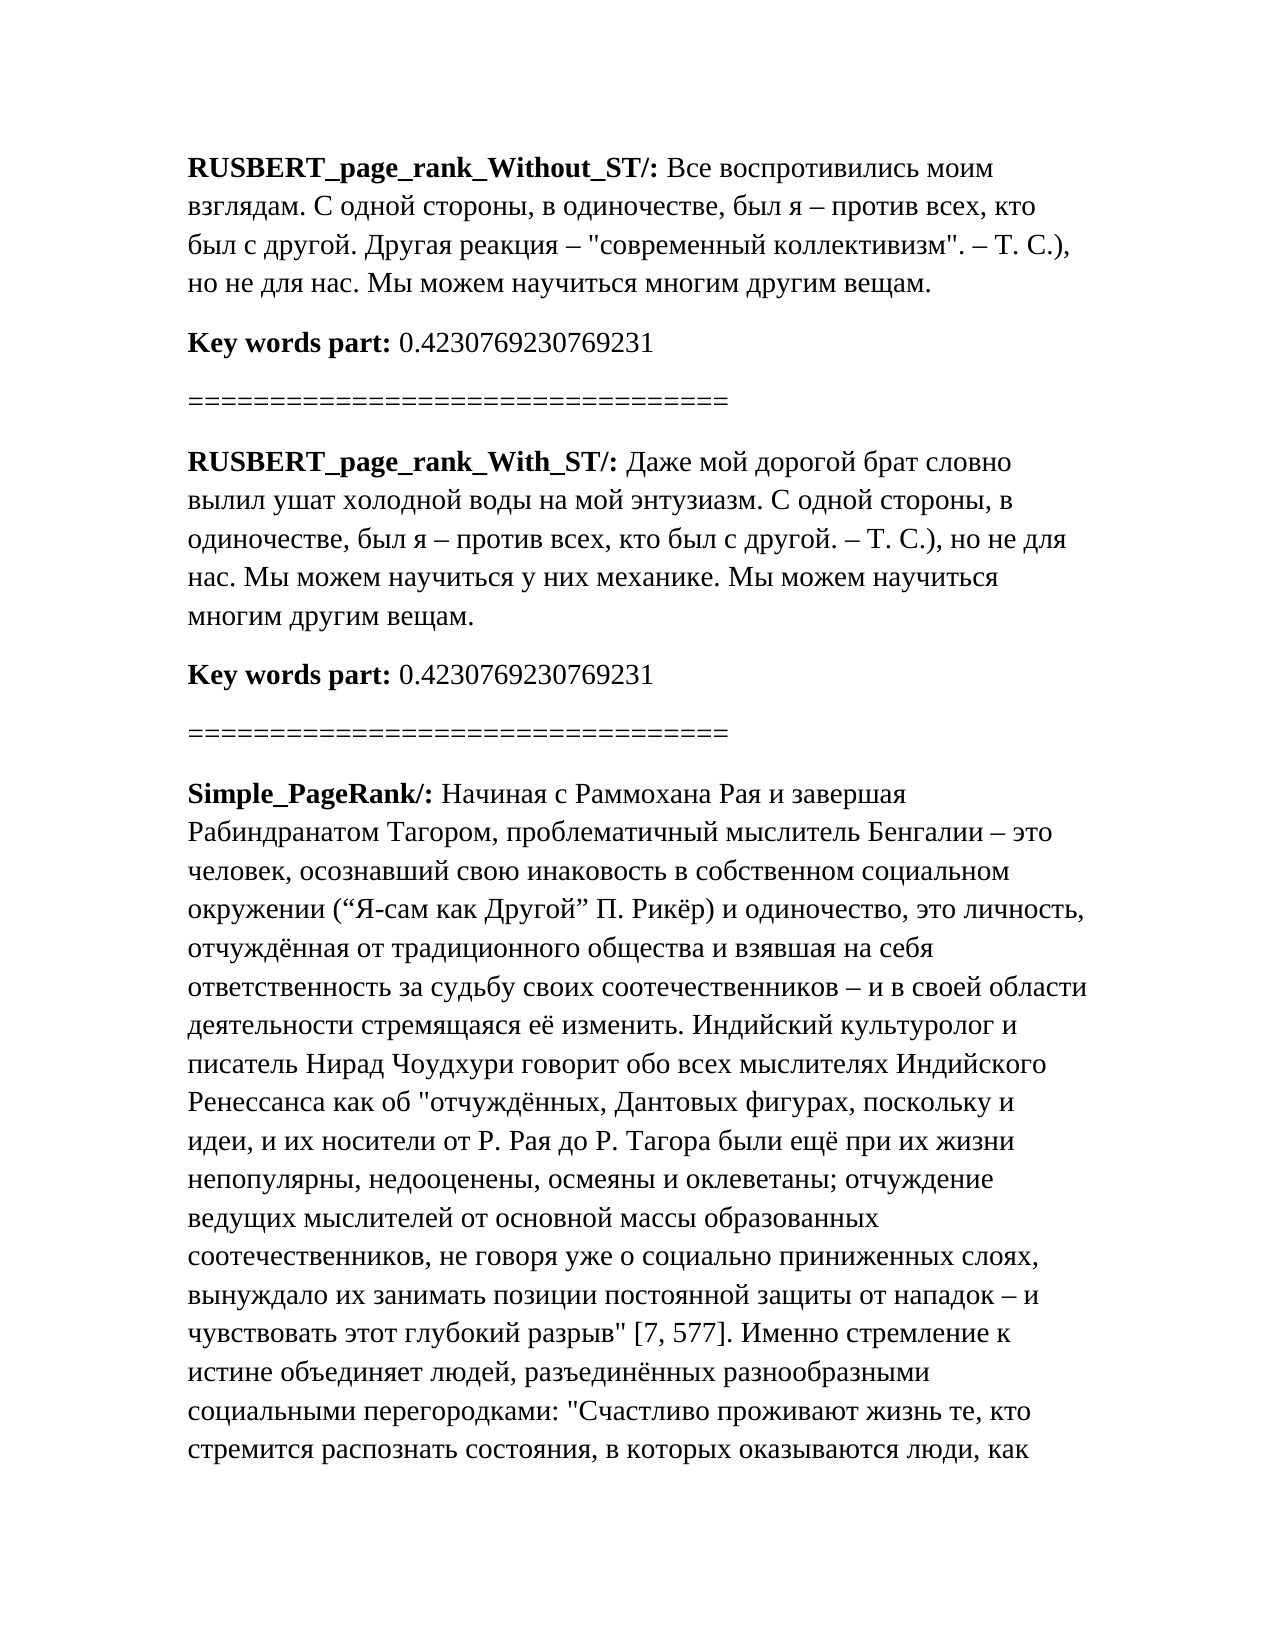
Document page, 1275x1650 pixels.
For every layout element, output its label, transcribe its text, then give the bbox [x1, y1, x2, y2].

text Key words part: 0.4230769230769231 [187, 325, 1087, 358]
text ================================= [187, 717, 1087, 750]
text Key words part: 0.4230769230769231 [187, 657, 1087, 691]
text RUSBERT_page_rank_Without_ST/: Все воспротивились моим взглядам. С одной стороны, в одиночестве, был я – против всех, кто был с другой. Другая реакция – "современный коллективизм". – Т. С.), но не для нас. Мы можем научиться многим другим вещам. [187, 150, 1087, 299]
text RUSBERT_page_rank_With_ST/: Даже мой дорогой брат словно вылил ушат холодной воды на мой энтузиазм. С одной стороны, в одиночестве, был я – против всех, кто был с другой. – Т. С.), но не для нас. Мы можем научиться у них механике. Мы можем научиться многим другим вещам. [187, 444, 1087, 631]
text ================================= [187, 384, 1087, 418]
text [187, 776, 1087, 1465]
